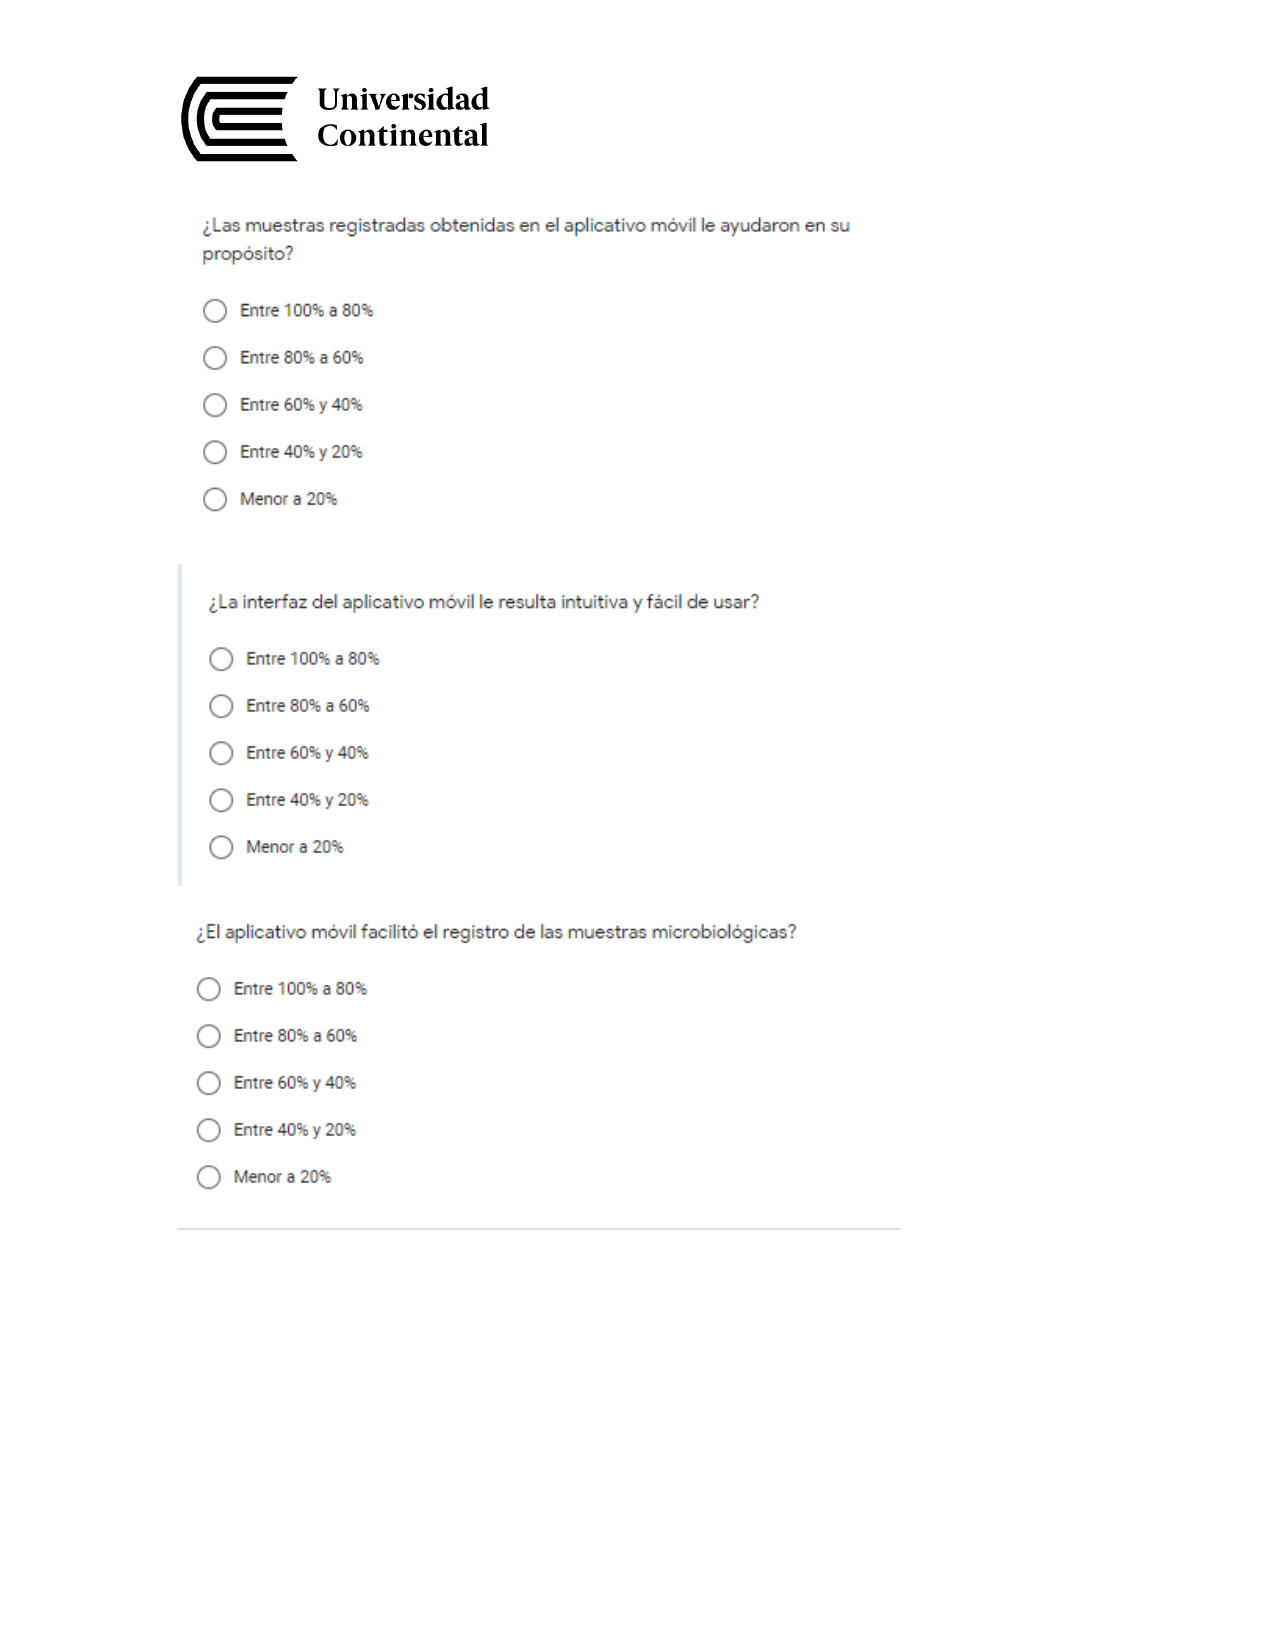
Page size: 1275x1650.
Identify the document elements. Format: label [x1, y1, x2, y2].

picture [177, 73, 493, 164]
picture [177, 904, 901, 1230]
picture [177, 192, 914, 546]
picture [177, 564, 896, 886]
